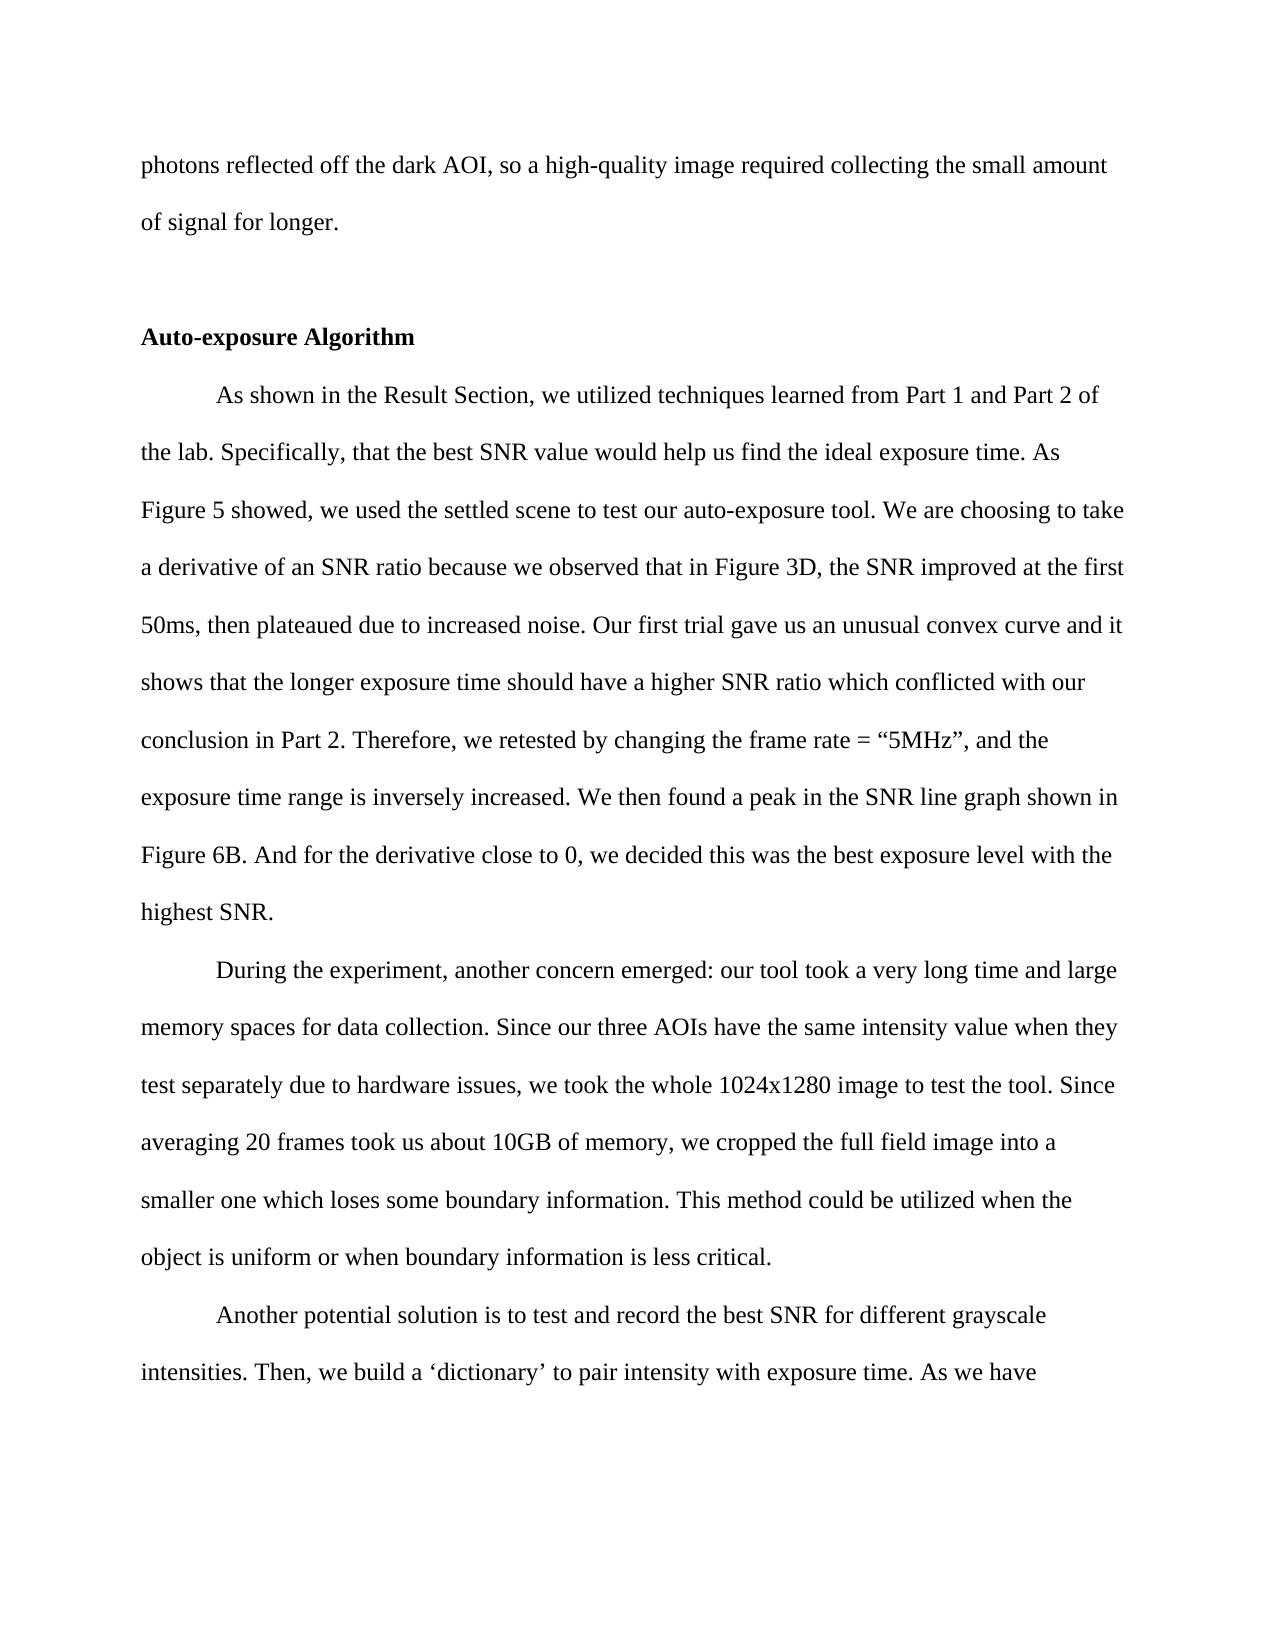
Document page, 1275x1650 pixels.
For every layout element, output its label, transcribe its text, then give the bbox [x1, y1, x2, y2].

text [141, 1300, 1125, 1386]
text During the experiment, another concern emerged: our tool took a very long time and large memory spaces for data collection. Since our three AOIs have the same intensity value when they test separately due to hardware issues, we took the whole 1024x1280 image to test the tool. Since averaging 20 frames took us about 10GB of memory, we cropped the full field image into a smaller one which loses some boundary information. This method could be utilized when the object is uniform or when boundary information is less critical. [141, 955, 1125, 1271]
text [141, 150, 1125, 236]
text As shown in the Result Section, we utilized techniques learned from Part 1 and Part 2 of the lab. Specifically, that the best SNR value would help us find the ideal exposure time. As Figure 5 showed, we used the settled scene to test our auto-exposure tool. We are choosing to take a derivative of an SNR ratio because we observed that in Figure 3D, the SNR improved at the first 50ms, then plateaued due to increased noise. Our first trial gave us an unusual convex curve and it shows that the longer exposure time should have a higher SNR ratio which conflicted with our conclusion in Part 2. Therefore, we retested by changing the frame rate = “5MHz”, and the exposure time range is inversely increased. We then found a peak in the SNR line graph shown in Figure 6B. And for the derivative close to 0, we decided this was the best exposure level with the highest SNR. [141, 380, 1125, 926]
text Auto-exposure Algorithm [141, 322, 1125, 351]
